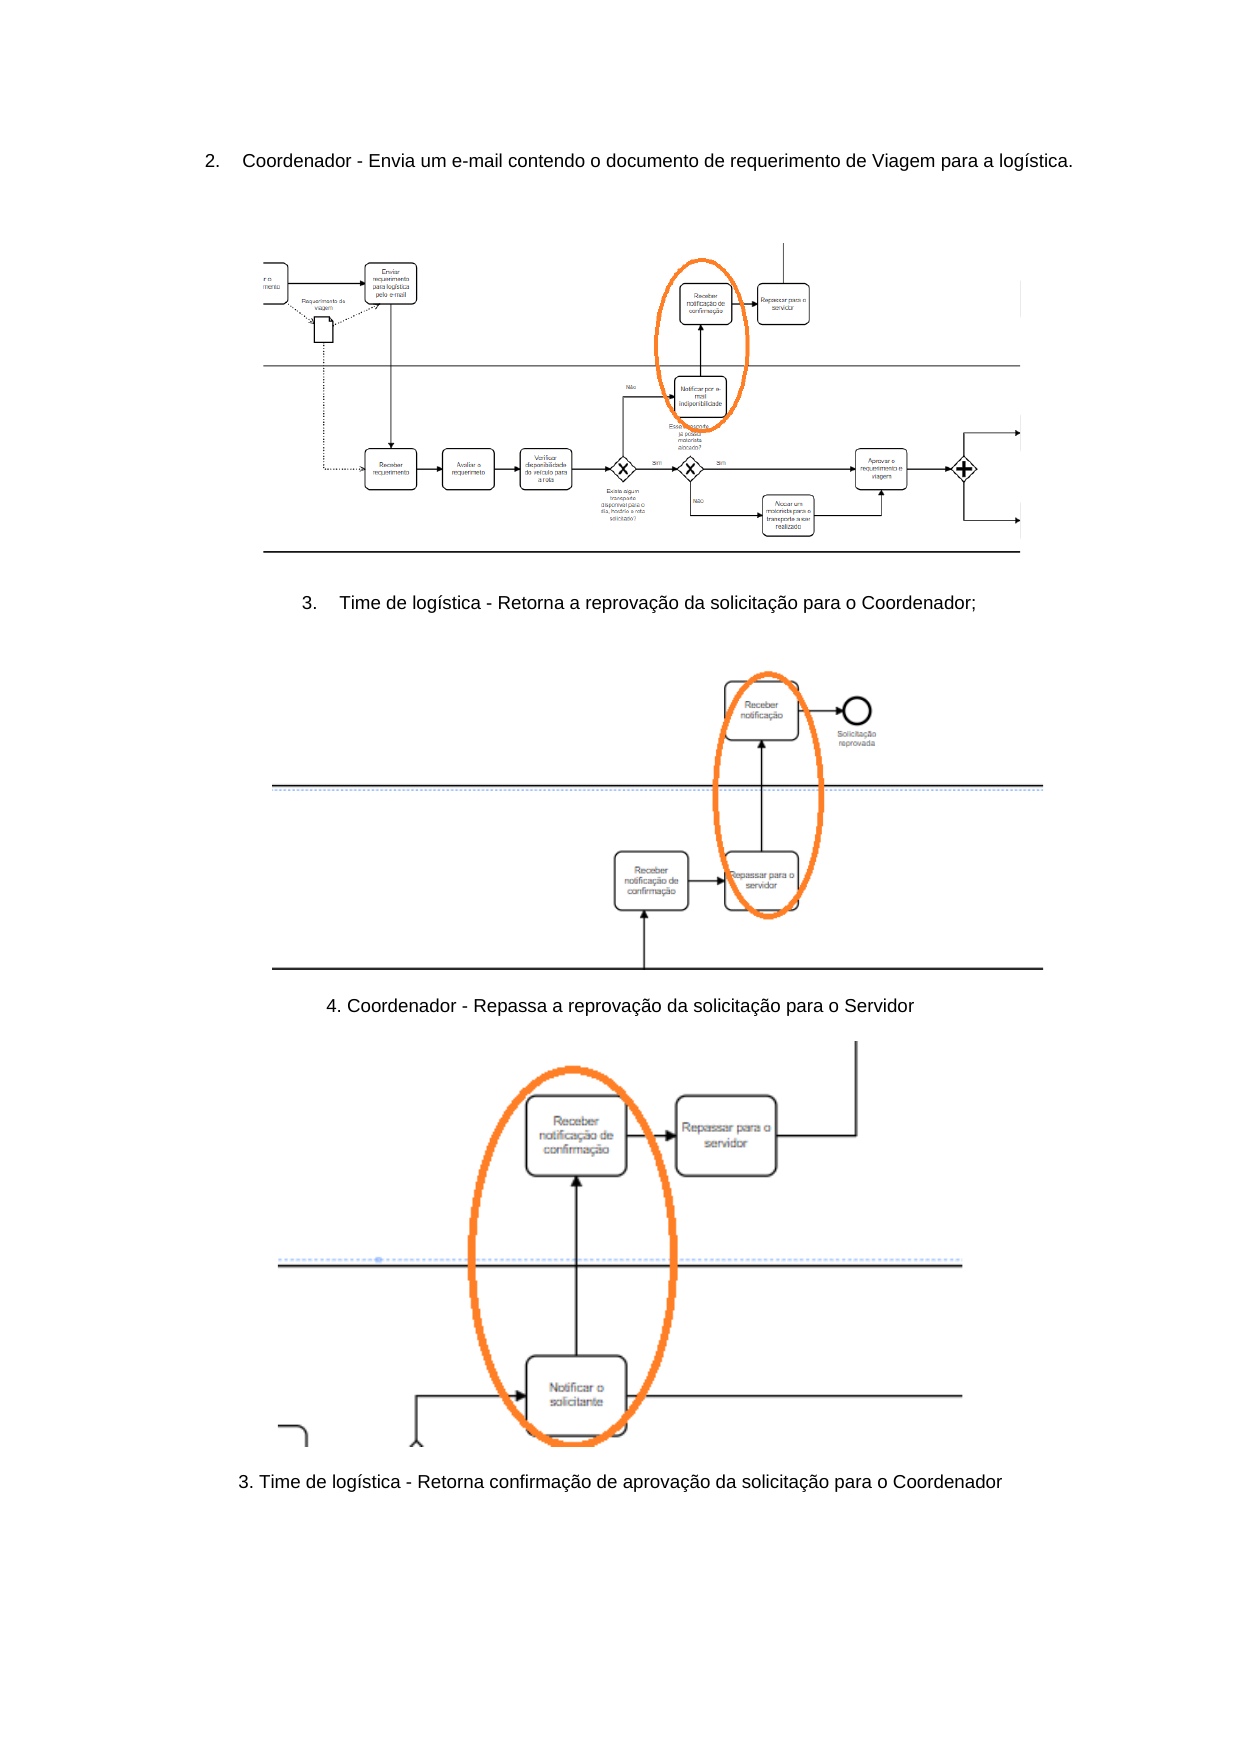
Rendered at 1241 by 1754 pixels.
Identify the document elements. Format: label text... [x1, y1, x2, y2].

text 3. Time de logística - Retorna confirmação de aprovação da solicitação para o Coordenador [150, 1471, 1090, 1493]
list Time de logística - Retorna a reprovação da solicitação para o Coordenador; [187, 592, 1090, 613]
list Coordenador - Envia um e-mail contendo o documento de requerimento de Viagem para a logística. [187, 150, 1090, 172]
picture [272, 638, 1044, 970]
picture [277, 1041, 963, 1447]
picture [263, 243, 1021, 567]
text 4. Coordenador - Repassa a reprovação da solicitação para o Servidor [150, 995, 1090, 1016]
